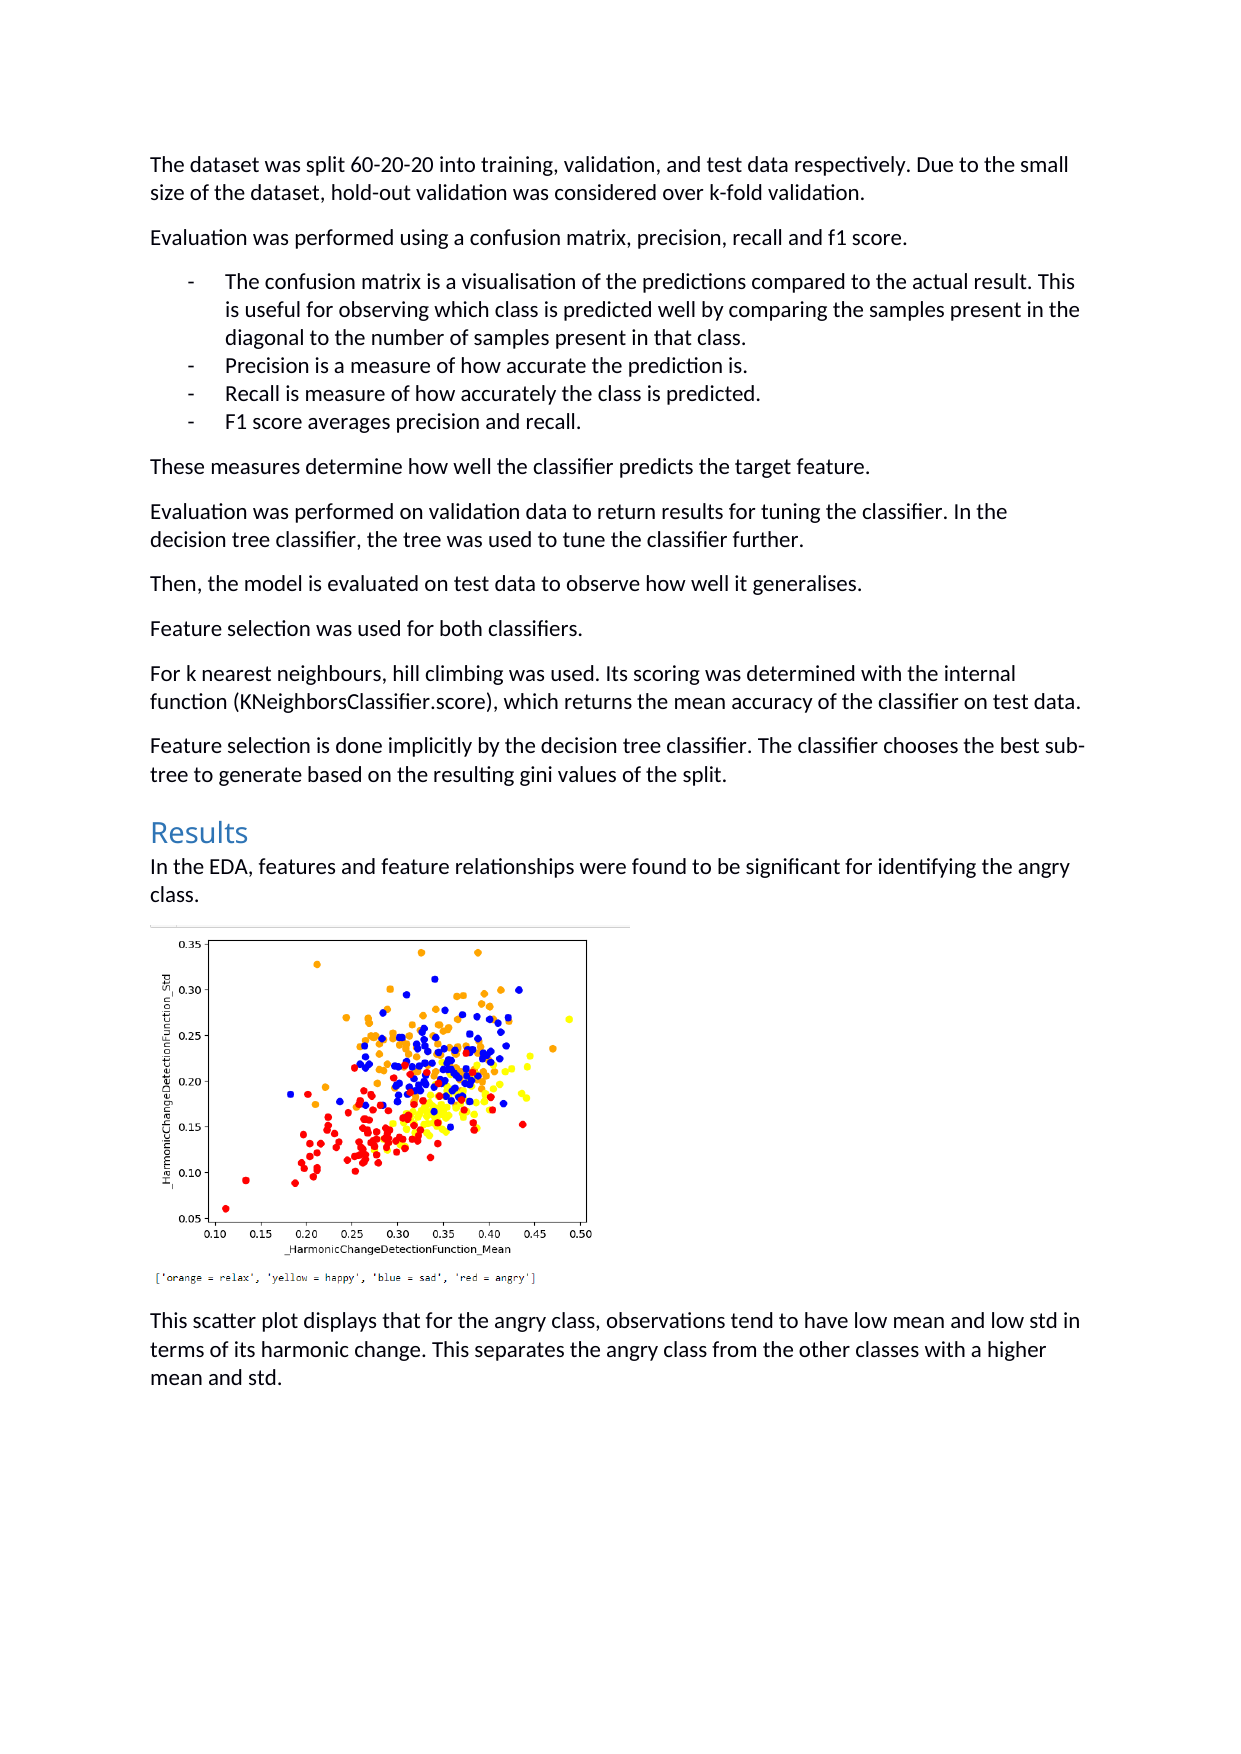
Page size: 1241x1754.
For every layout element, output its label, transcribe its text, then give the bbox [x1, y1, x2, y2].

list Precision is a measure of how accurate the prediction is. [187, 351, 1090, 379]
picture [150, 925, 630, 1290]
text Evaluation was performed using a confusion matrix, precision, recall and f1 score. [150, 223, 1090, 251]
text In the EDA, features and feature relationships were found to be significant for identifying the angry class. [150, 852, 1090, 908]
text These measures determine how well the classifier predicts the target feature. [150, 452, 1090, 480]
list The confusion matrix is a visualisation of the predictions compared to the actual result. This is useful for observing which class is predicted well by comparing the samples present in the diagonal to the number of samples present in that class. [187, 267, 1090, 351]
text The dataset was split 60-20-20 into training, validation, and test data respectively. Due to the small size of the dataset, hold-out validation was considered over k-fold validation. [150, 150, 1090, 206]
text This scatter plot displays that for the angry class, observations tend to have low mean and low std in terms of its harmonic change. This separates the angry class from the other classes with a higher mean and std. [150, 1307, 1090, 1391]
list Recall is measure of how accurately the class is predicted. [187, 379, 1090, 407]
text Then, the model is evaluated on test data to observe how well it generalises. [150, 569, 1090, 598]
text Feature selection is done implicitly by the decision tree classifier. The classifier chooses the best sub-tree to generate based on the resulting gini values of the split. [150, 732, 1090, 788]
text Evaluation was performed on validation data to return results for tuning the classifier. In the decision tree classifier, the tree was used to tune the classifier further. [150, 497, 1090, 553]
subtitle Results [150, 813, 1090, 852]
text For k nearest neighbours, hill climbing was used. Its scoring was determined with the internal function (KNeighborsClassifier.score), which returns the mean accuracy of the classifier on test data. [150, 659, 1090, 715]
list F1 score averages precision and recall. [187, 407, 1090, 436]
text Feature selection was used for both classifiers. [150, 614, 1090, 642]
